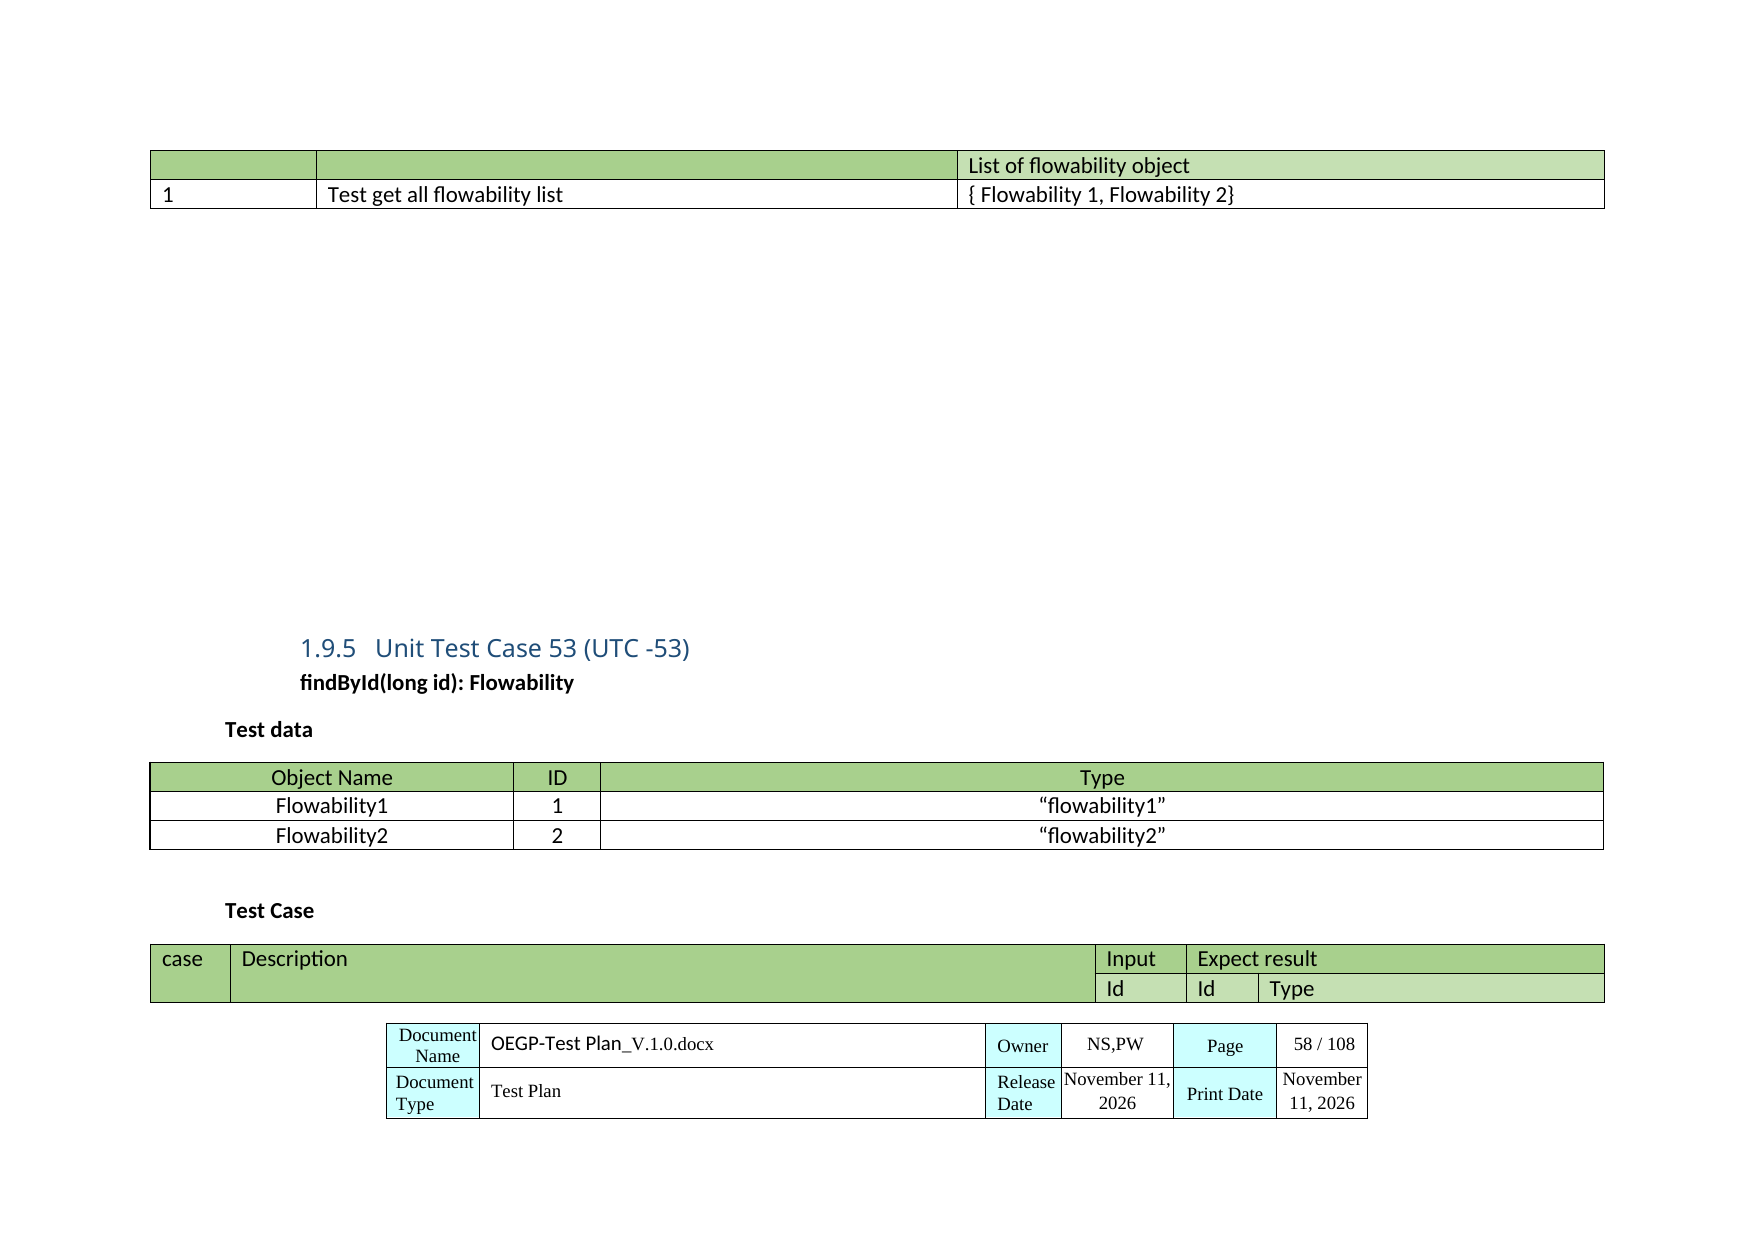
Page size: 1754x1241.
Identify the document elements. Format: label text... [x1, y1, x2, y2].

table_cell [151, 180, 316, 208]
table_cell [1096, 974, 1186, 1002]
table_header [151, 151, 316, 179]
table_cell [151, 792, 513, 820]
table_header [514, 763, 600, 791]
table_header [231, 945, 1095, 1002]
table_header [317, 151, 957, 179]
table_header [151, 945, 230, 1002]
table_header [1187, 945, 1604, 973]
text Test Case [150, 897, 1604, 925]
text Test data [150, 715, 1604, 743]
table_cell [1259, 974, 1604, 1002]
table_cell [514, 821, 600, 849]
subtitle Unit Test Case 53 (UTC -53) [225, 631, 1604, 665]
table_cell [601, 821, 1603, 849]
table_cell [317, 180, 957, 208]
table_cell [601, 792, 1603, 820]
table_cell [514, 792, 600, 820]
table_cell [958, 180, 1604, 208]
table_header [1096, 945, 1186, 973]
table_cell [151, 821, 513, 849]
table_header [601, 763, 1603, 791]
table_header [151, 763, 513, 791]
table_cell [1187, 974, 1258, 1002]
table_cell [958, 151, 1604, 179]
text findById(long id): Flowability [225, 668, 1604, 696]
